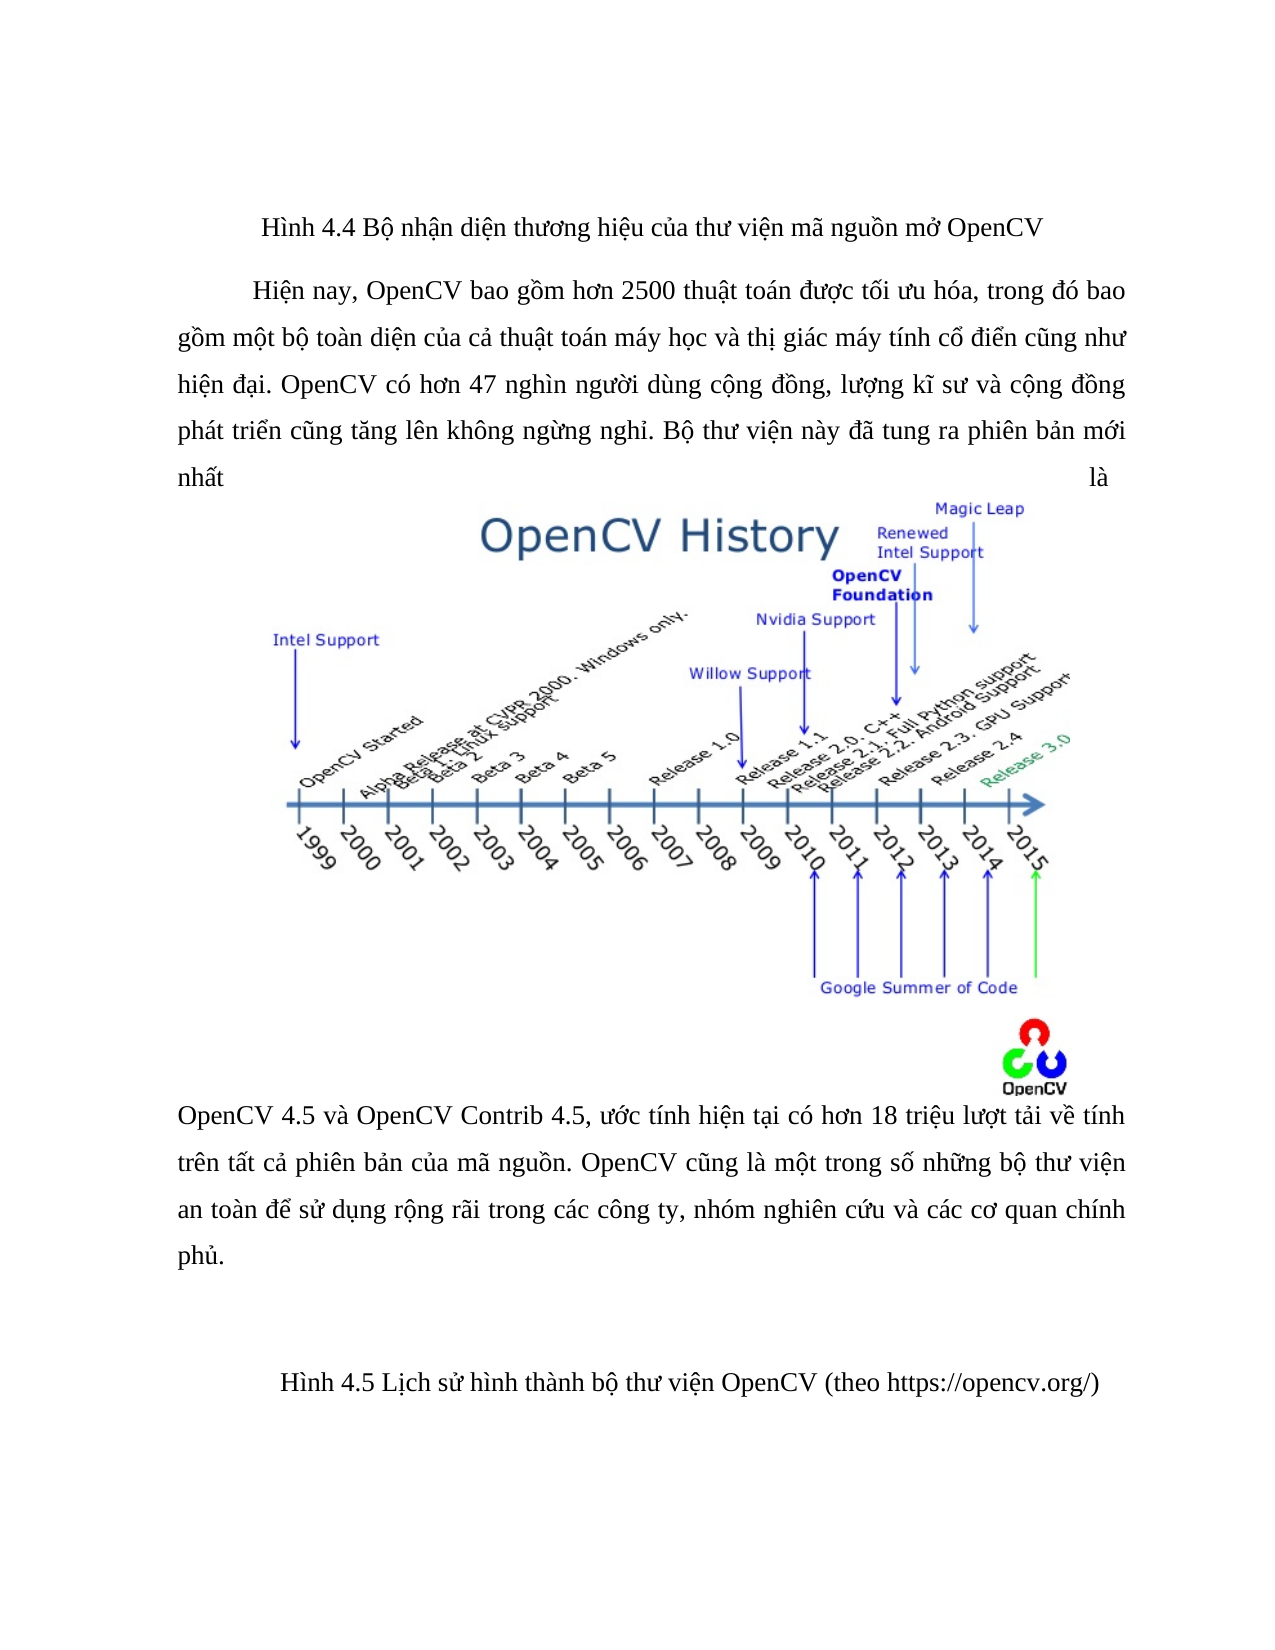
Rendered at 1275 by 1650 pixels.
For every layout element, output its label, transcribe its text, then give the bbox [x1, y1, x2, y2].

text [177, 148, 1127, 1004]
text Thư viện OpenCV cũng rất phù hợp sử dụng cho các nhà nghiên cứu, sinh viên, học sinh trên toàn thế giới bởi rất dễ tiếp cận từ các hàm xử lí đơn giản cho đến phức tạp. Trong bộ môn học máy (Machine Learning), OpenCV cũng được đưa vào giảng dạy tại hầu hết các trường Đại học tại Việt Nam. [177, 1163, 1127, 1334]
picture [251, 355, 1070, 969]
text Hình 4.5 Lịch sử hình thành bộ thư viện OpenCV (theo https://opencv.org/) [177, 1099, 1127, 1131]
subtitle Cấu trúc thư viện OpenCV [228, 1366, 1127, 1397]
